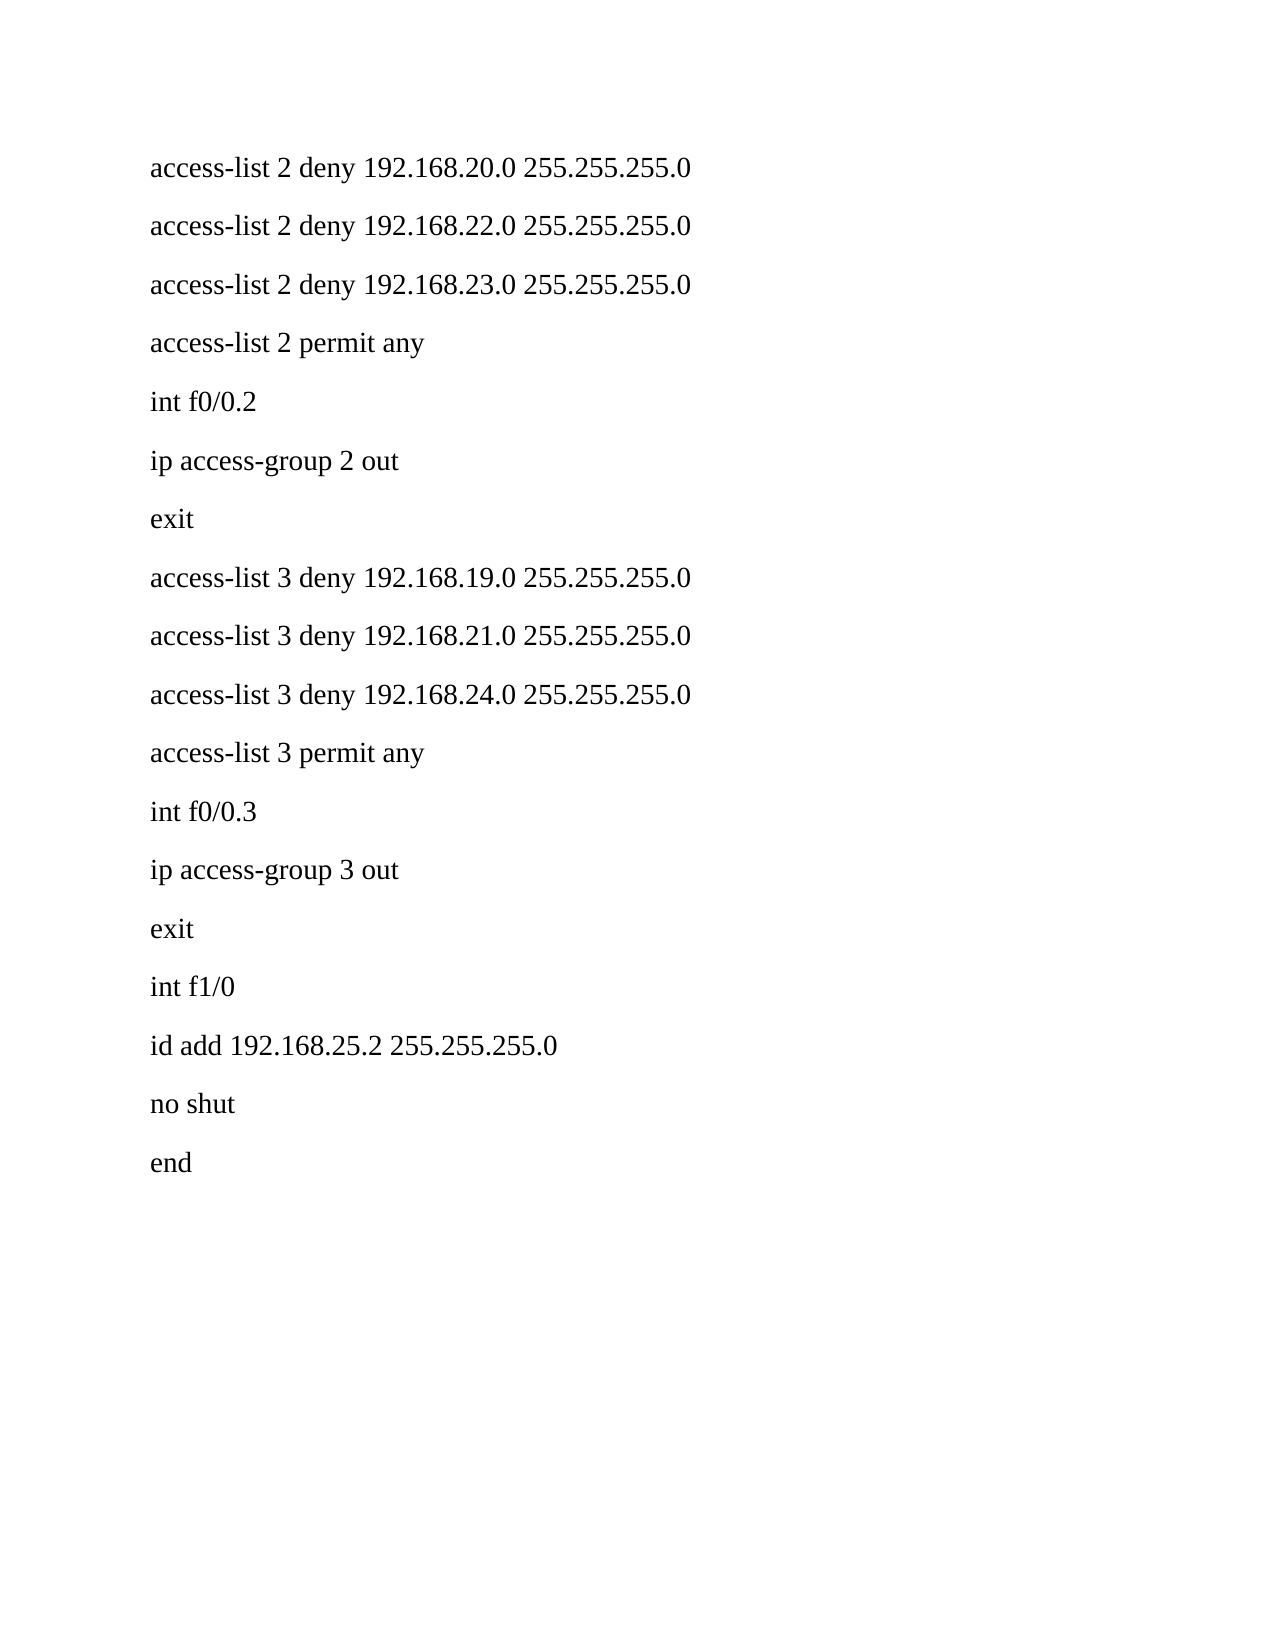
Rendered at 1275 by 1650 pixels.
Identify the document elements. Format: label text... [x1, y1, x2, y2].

text access-list 3 permit any [150, 735, 1125, 769]
text access-list 3 deny 192.168.19.0 255.255.255.0 [150, 560, 1125, 593]
text access-list 3 deny 192.168.24.0 255.255.255.0 [150, 677, 1125, 710]
text int f0/0.3 [150, 794, 1125, 827]
text access-list 2 deny 192.168.20.0 255.255.255.0 [150, 150, 1125, 183]
text access-list 2 permit any [150, 326, 1125, 359]
text end [150, 1145, 1125, 1179]
text int f1/0 [150, 969, 1125, 1003]
text exit [150, 501, 1125, 535]
text int f0/0.2 [150, 384, 1125, 418]
text ip access-group 3 out [150, 852, 1125, 886]
text id add 192.168.25.2 255.255.255.0 [150, 1028, 1125, 1062]
text access-list 2 deny 192.168.23.0 255.255.255.0 [150, 267, 1125, 301]
text access-list 2 deny 192.168.22.0 255.255.255.0 [150, 208, 1125, 242]
text no shut [150, 1087, 1125, 1120]
text ip access-group 2 out [150, 443, 1125, 476]
text exit [150, 911, 1125, 944]
text access-list 3 deny 192.168.21.0 255.255.255.0 [150, 618, 1125, 652]
